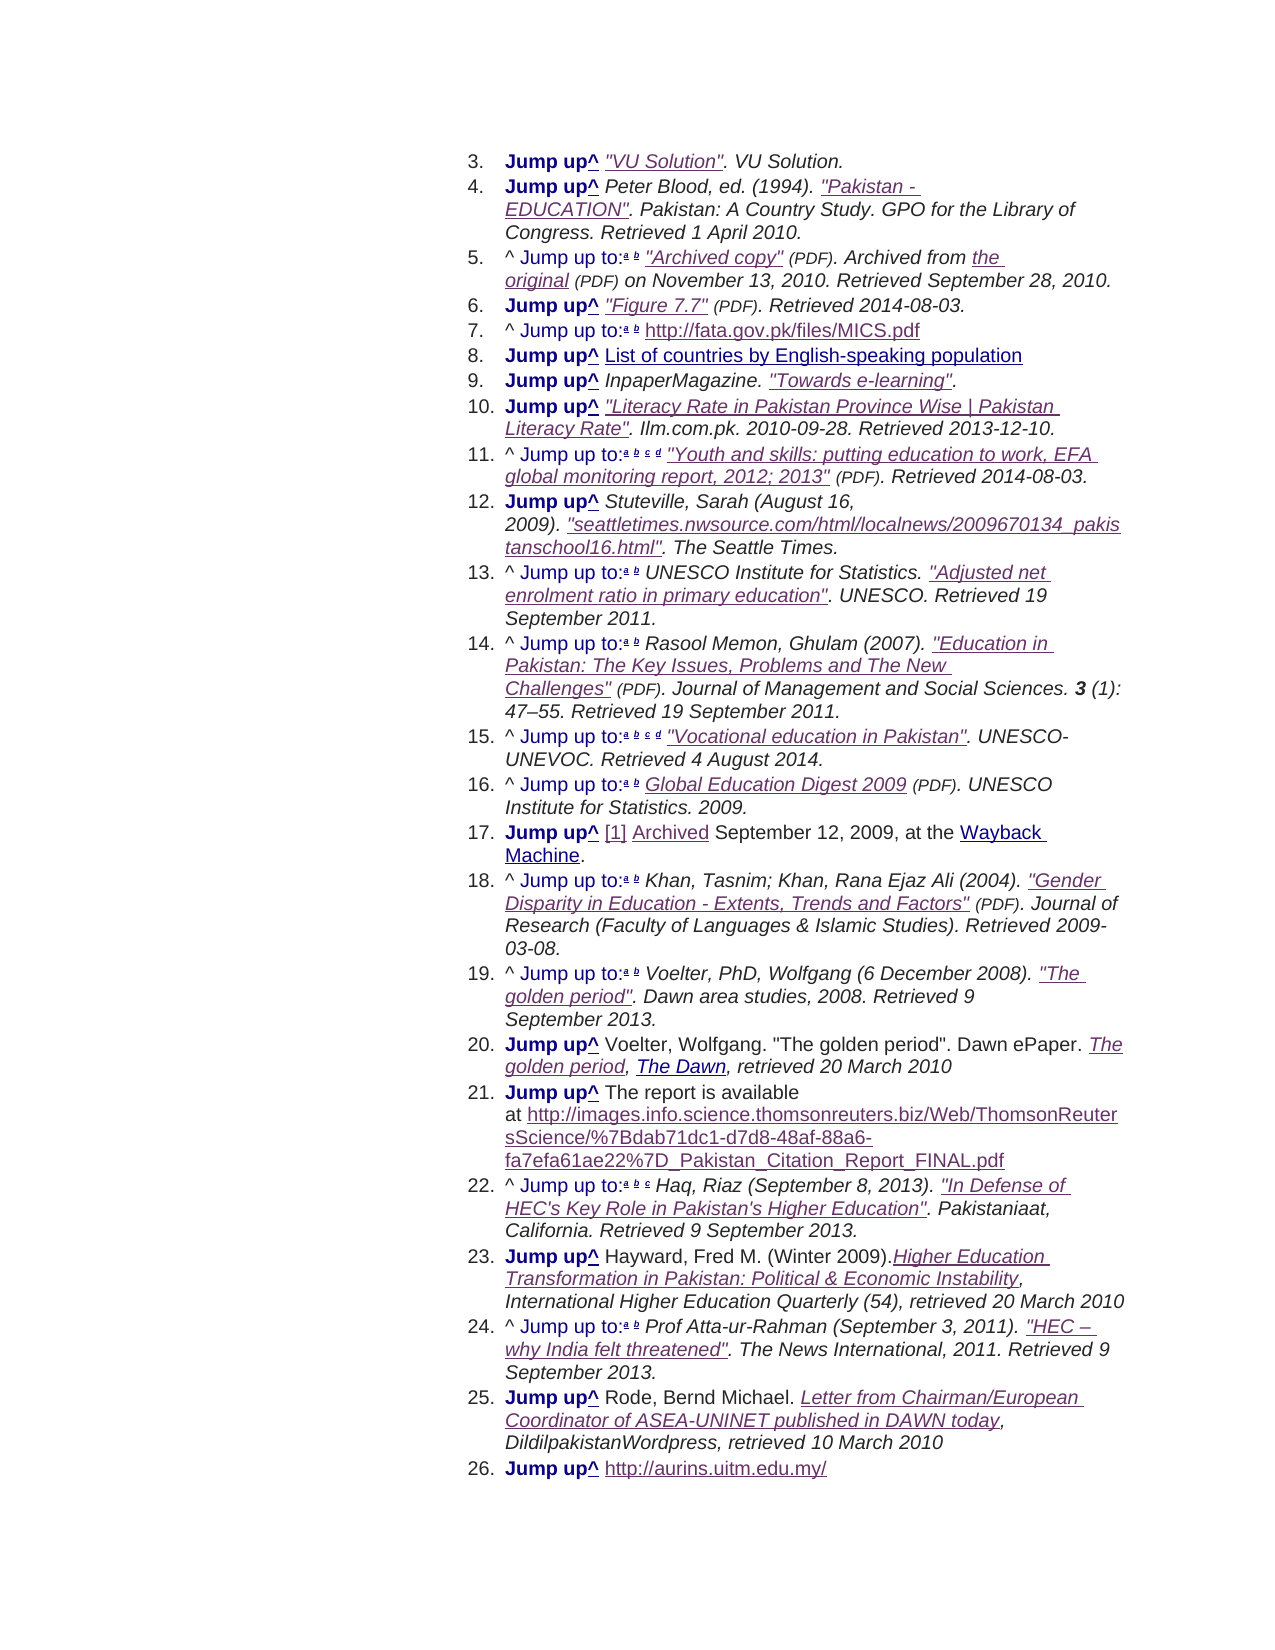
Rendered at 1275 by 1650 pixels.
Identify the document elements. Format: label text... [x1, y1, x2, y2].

list Jump up^ [1] Archived September 12, 2009, at the Wayback Machine. [467, 821, 1125, 866]
list ^ Jump up to:a b Global Education Digest 2009 (PDF). UNESCO Institute for Statistics. 2009. [467, 773, 1125, 818]
list ^ Jump up to:a b "Archived copy" (PDF). Archived from the original (PDF) on November 13, 2010. Retrieved September 28, 2010. [467, 246, 1125, 291]
list Jump up^ Peter Blood, ed. (1994). "Pakistan - EDUCATION". Pakistan: A Country Study. GPO for the Library of Congress. Retrieved 1 April 2010. [467, 175, 1125, 243]
list ^ Jump up to:a b UNESCO Institute for Statistics. "Adjusted net enrolment ratio in primary education". UNESCO. Retrieved 19 September 2011. [467, 561, 1125, 629]
list ^ Jump up to:a b Voelter, PhD, Wolfgang (6 December 2008). "The golden period". Dawn area studies, 2008. Retrieved 9 September 2013. [467, 962, 1125, 1030]
list Jump up^ "Literacy Rate in Pakistan Province Wise | Pakistan Literacy Rate". Ilm.com.pk. 2010-09-28. Retrieved 2013-12-10. [467, 394, 1125, 440]
list Jump up^ Hayward, Fred M. (Winter 2009).Higher Education Transformation in Pakistan: Political & Economic Instability, International Higher Education Quarterly (54), retrieved 20 March 2010 [467, 1244, 1125, 1313]
list ^ Jump up to:a b Rasool Memon, Ghulam (2007). "Education in Pakistan: The Key Issues, Problems and The New Challenges" (PDF). Journal of Management and Social Sciences. 3 (1): 47–55. Retrieved 19 September 2011. [467, 632, 1125, 722]
list Jump up^ Voelter, Wolfgang. "The golden period". Dawn ePaper. The golden period, The Dawn, retrieved 20 March 2010 [467, 1033, 1125, 1078]
list ^ Jump up to:a b c d "Youth and skills: putting education to work, EFA global monitoring report, 2012; 2013" (PDF). Retrieved 2014-08-03. [467, 442, 1125, 488]
list ^ Jump up to:a b Khan, Tasnim; Khan, Rana Ejaz Ali (2004). "Gender Disparity in Education - Extents, Trends and Factors" (PDF). Journal of Research (Faculty of Languages & Islamic Studies). Retrieved 2009-03-08. [467, 869, 1125, 959]
list Jump up^ http://aurins.uitm.edu.my/ [467, 1456, 1125, 1479]
list ^ Jump up to:a b c d "Vocational education in Pakistan". UNESCO-UNEVOC. Retrieved 4 August 2014. [467, 725, 1125, 770]
list Jump up^ InpaperMagazine. "Towards e-learning". [467, 369, 1125, 392]
list Jump up^ "VU Solution". VU Solution. [467, 150, 1125, 173]
list Jump up^ Stuteville, Sarah (August 16, 2009). "seattletimes.nwsource.com/html/localnews/2009670134_pakistanschool16.html". The Seattle Times. [467, 490, 1125, 558]
list ^ Jump up to:a b c Haq, Riaz (September 8, 2013). "In Defense of HEC's Key Role in Pakistan's Higher Education". Pakistaniaat, California. Retrieved 9 September 2013. [467, 1174, 1125, 1242]
list Jump up^ Rode, Bernd Michael. Letter from Chairman/European Coordinator of ASEA-UNINET published in DAWN today, DildilpakistanWordpress, retrieved 10 March 2010 [467, 1386, 1125, 1454]
list ^ Jump up to:a b http://fata.gov.pk/files/MICS.pdf [467, 319, 1125, 342]
list Jump up^ The report is available at http://images.info.science.thomsonreuters.biz/Web/ThomsonReutersScience/%7Bdab71dc1-d7d8-48af-88a6-fa7efa61ae22%7D_Pakistan_Citation_Report_FINAL.pdf [467, 1081, 1125, 1171]
list ^ Jump up to:a b Prof Atta-ur-Rahman (September 3, 2011). "HEC – why India felt threatened". The News International, 2011. Retrieved 9 September 2013. [467, 1315, 1125, 1383]
list Jump up^ "Figure 7.7" (PDF). Retrieved 2014-08-03. [467, 294, 1125, 316]
list Jump up^ List of countries by English-speaking population [467, 344, 1125, 367]
